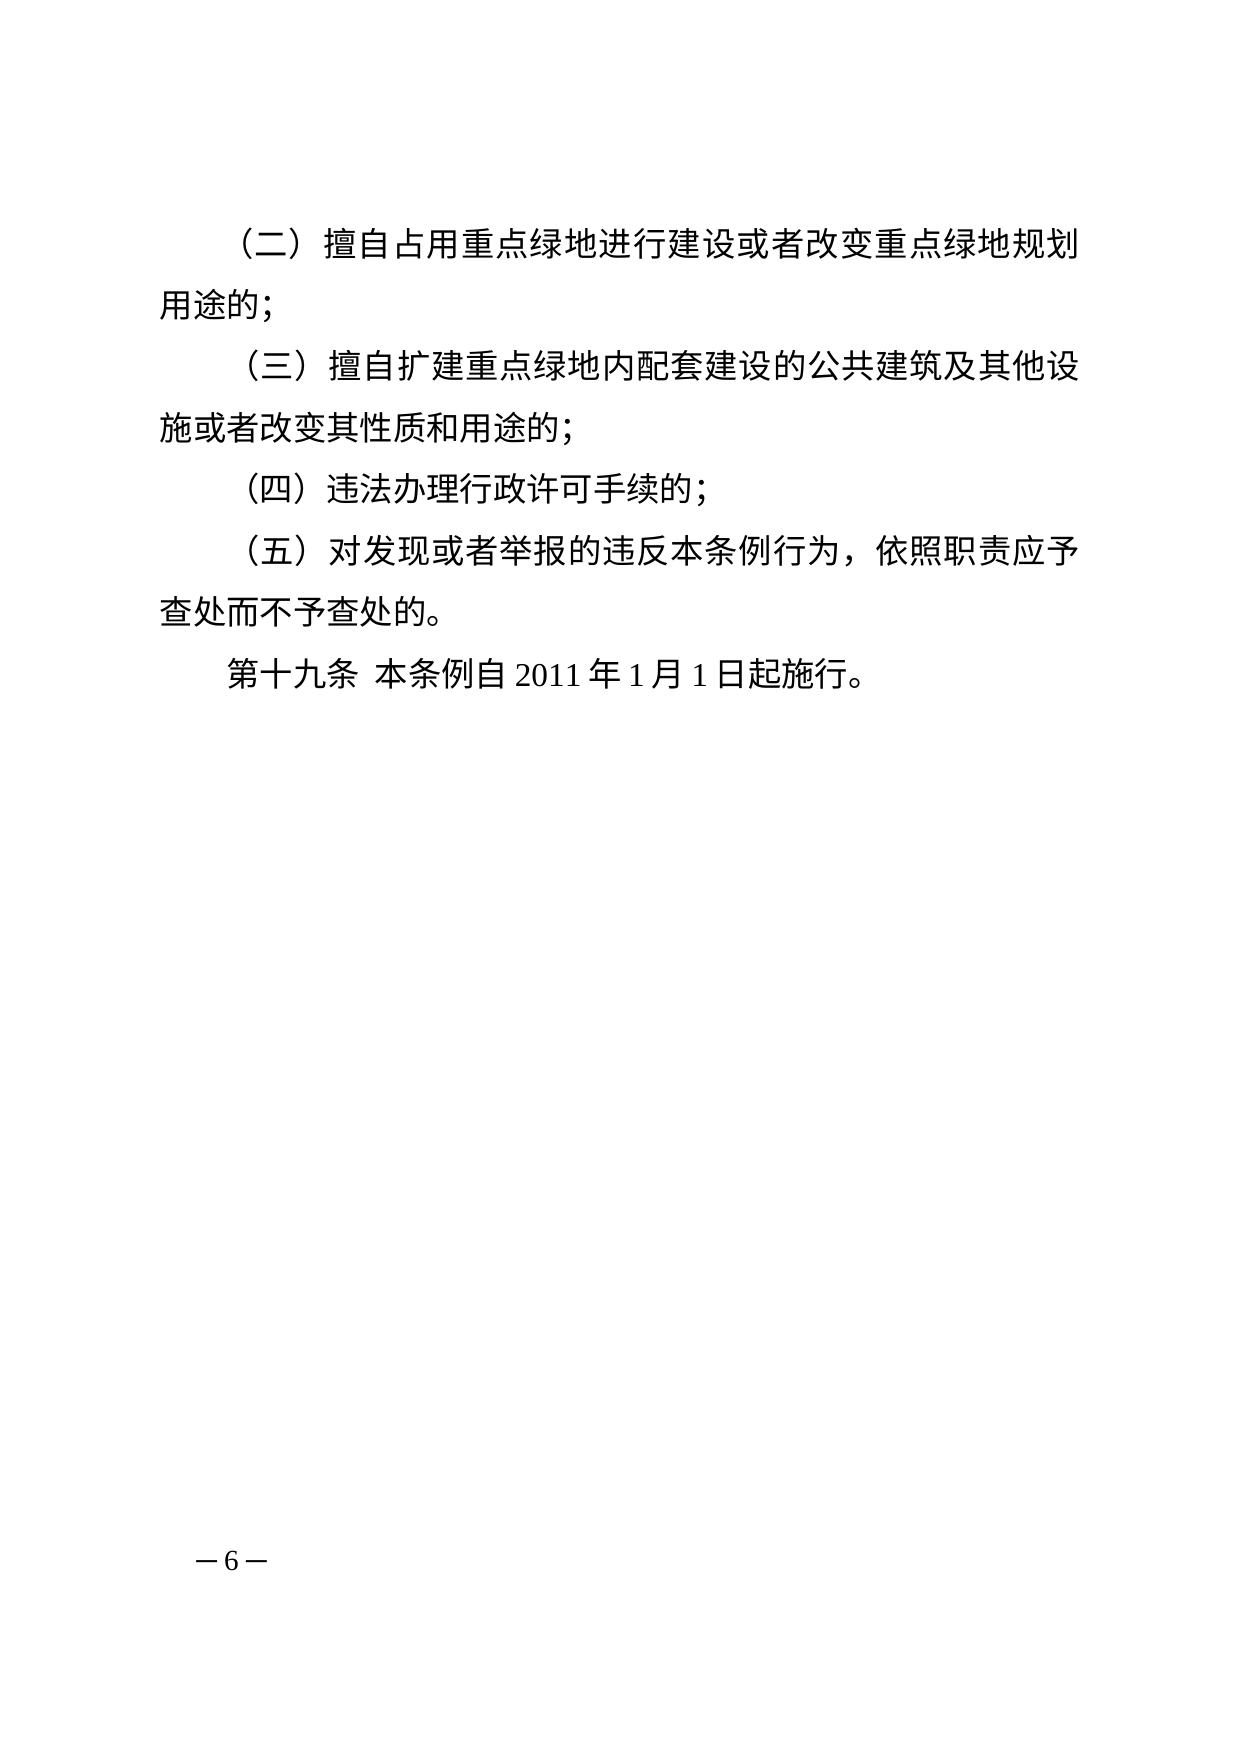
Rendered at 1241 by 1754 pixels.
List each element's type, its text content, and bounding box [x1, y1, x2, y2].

text 第十九条 本条例自施行。 [159, 637, 1081, 698]
text （二）擅自占用重点绿地进行建设或者改变重点绿地规划用途的； [159, 207, 1081, 330]
text （四）违法办理行政许可手续的； [159, 453, 1081, 514]
text （三）擅自扩建重点绿地内配套建设的公共建筑及其他设施或者改变其性质和用途的； [159, 330, 1081, 453]
text （五）对发现或者举报的违反本条例行为，依照职责应予查处而不予查处的。 [159, 514, 1081, 637]
